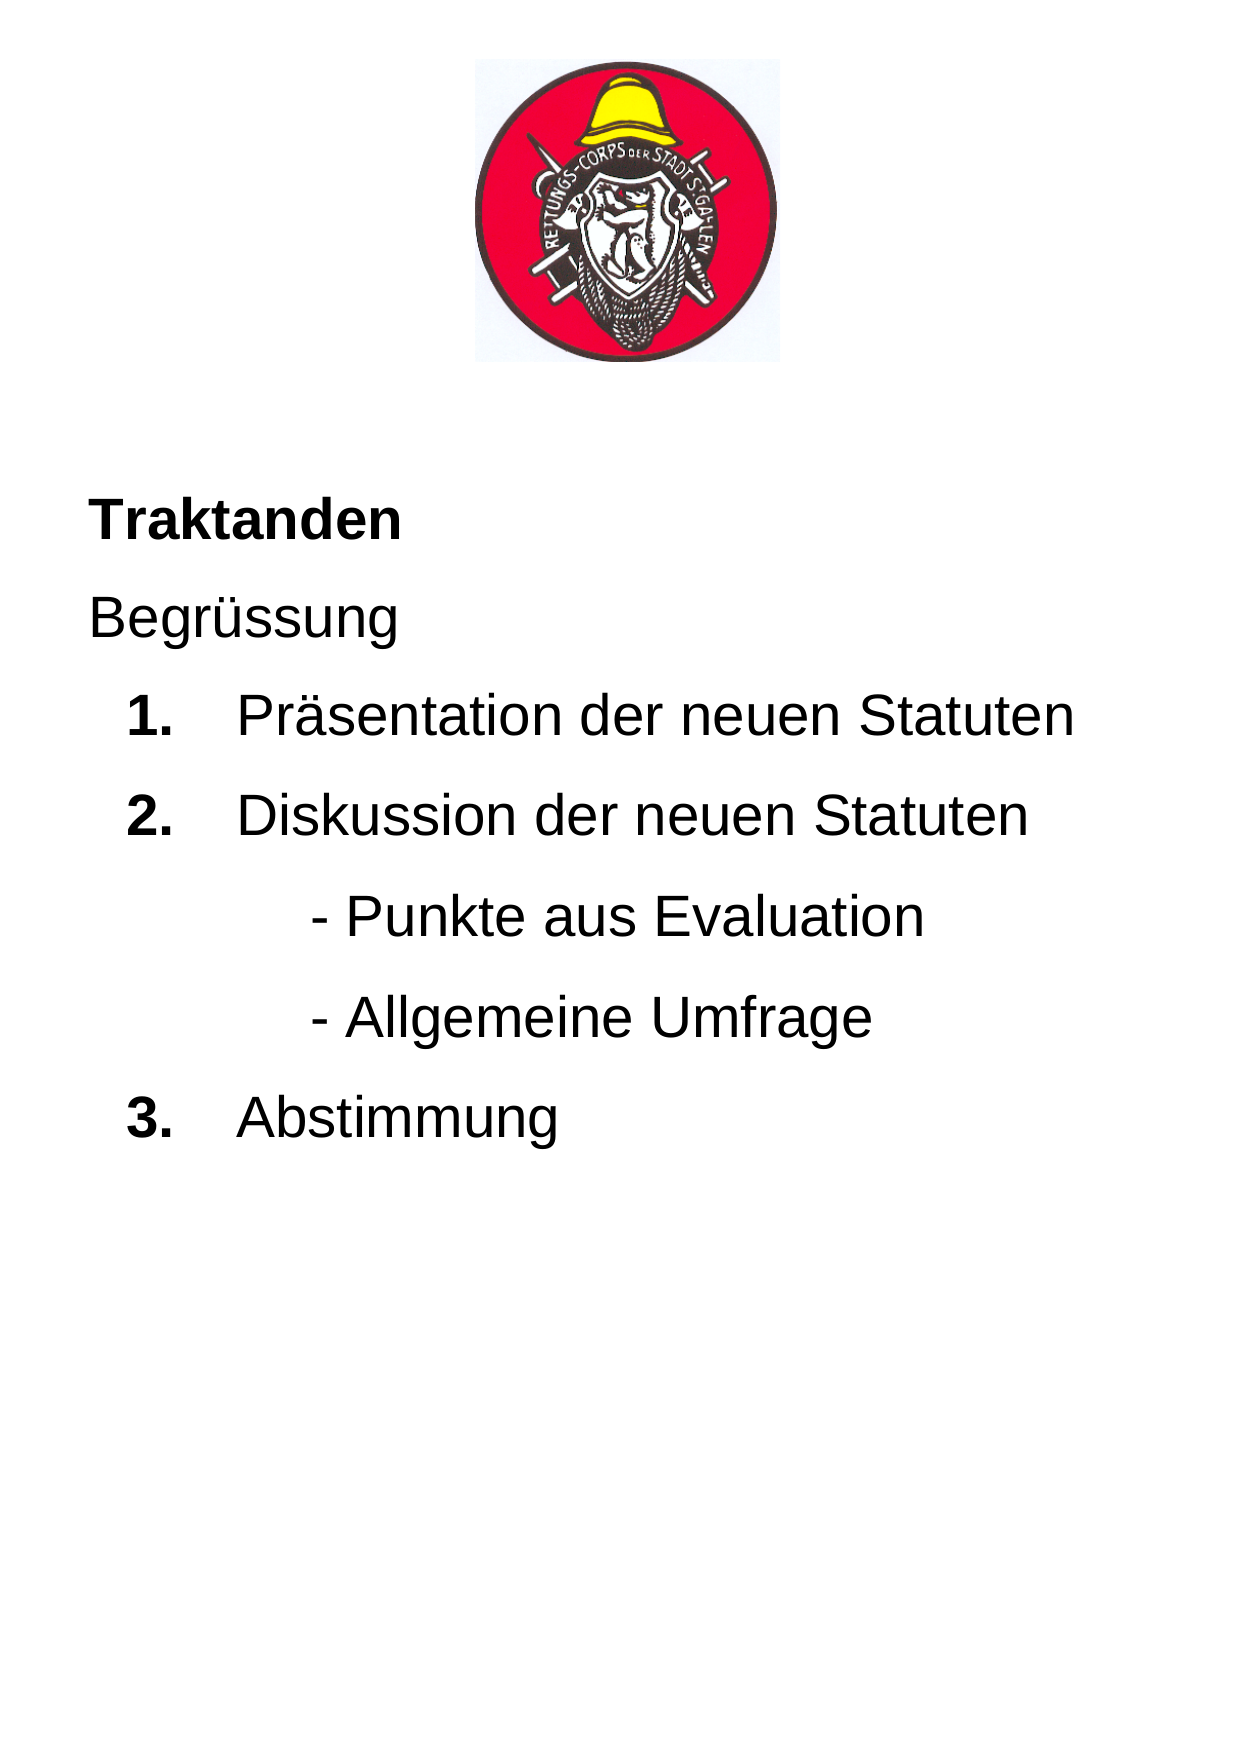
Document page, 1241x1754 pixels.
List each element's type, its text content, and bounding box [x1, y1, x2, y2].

text Begrüssung [89, 582, 1167, 649]
list Präsentation der neuen Statuten [126, 680, 1167, 747]
list - Punkte aus Evaluation [164, 882, 1167, 949]
list Diskussion der neuen Statuten [126, 781, 1167, 848]
picture [475, 59, 781, 362]
list Abstimmung [126, 1083, 1167, 1150]
text Traktanden [89, 484, 1167, 552]
list - Allgemeine Umfrage [164, 982, 1167, 1049]
